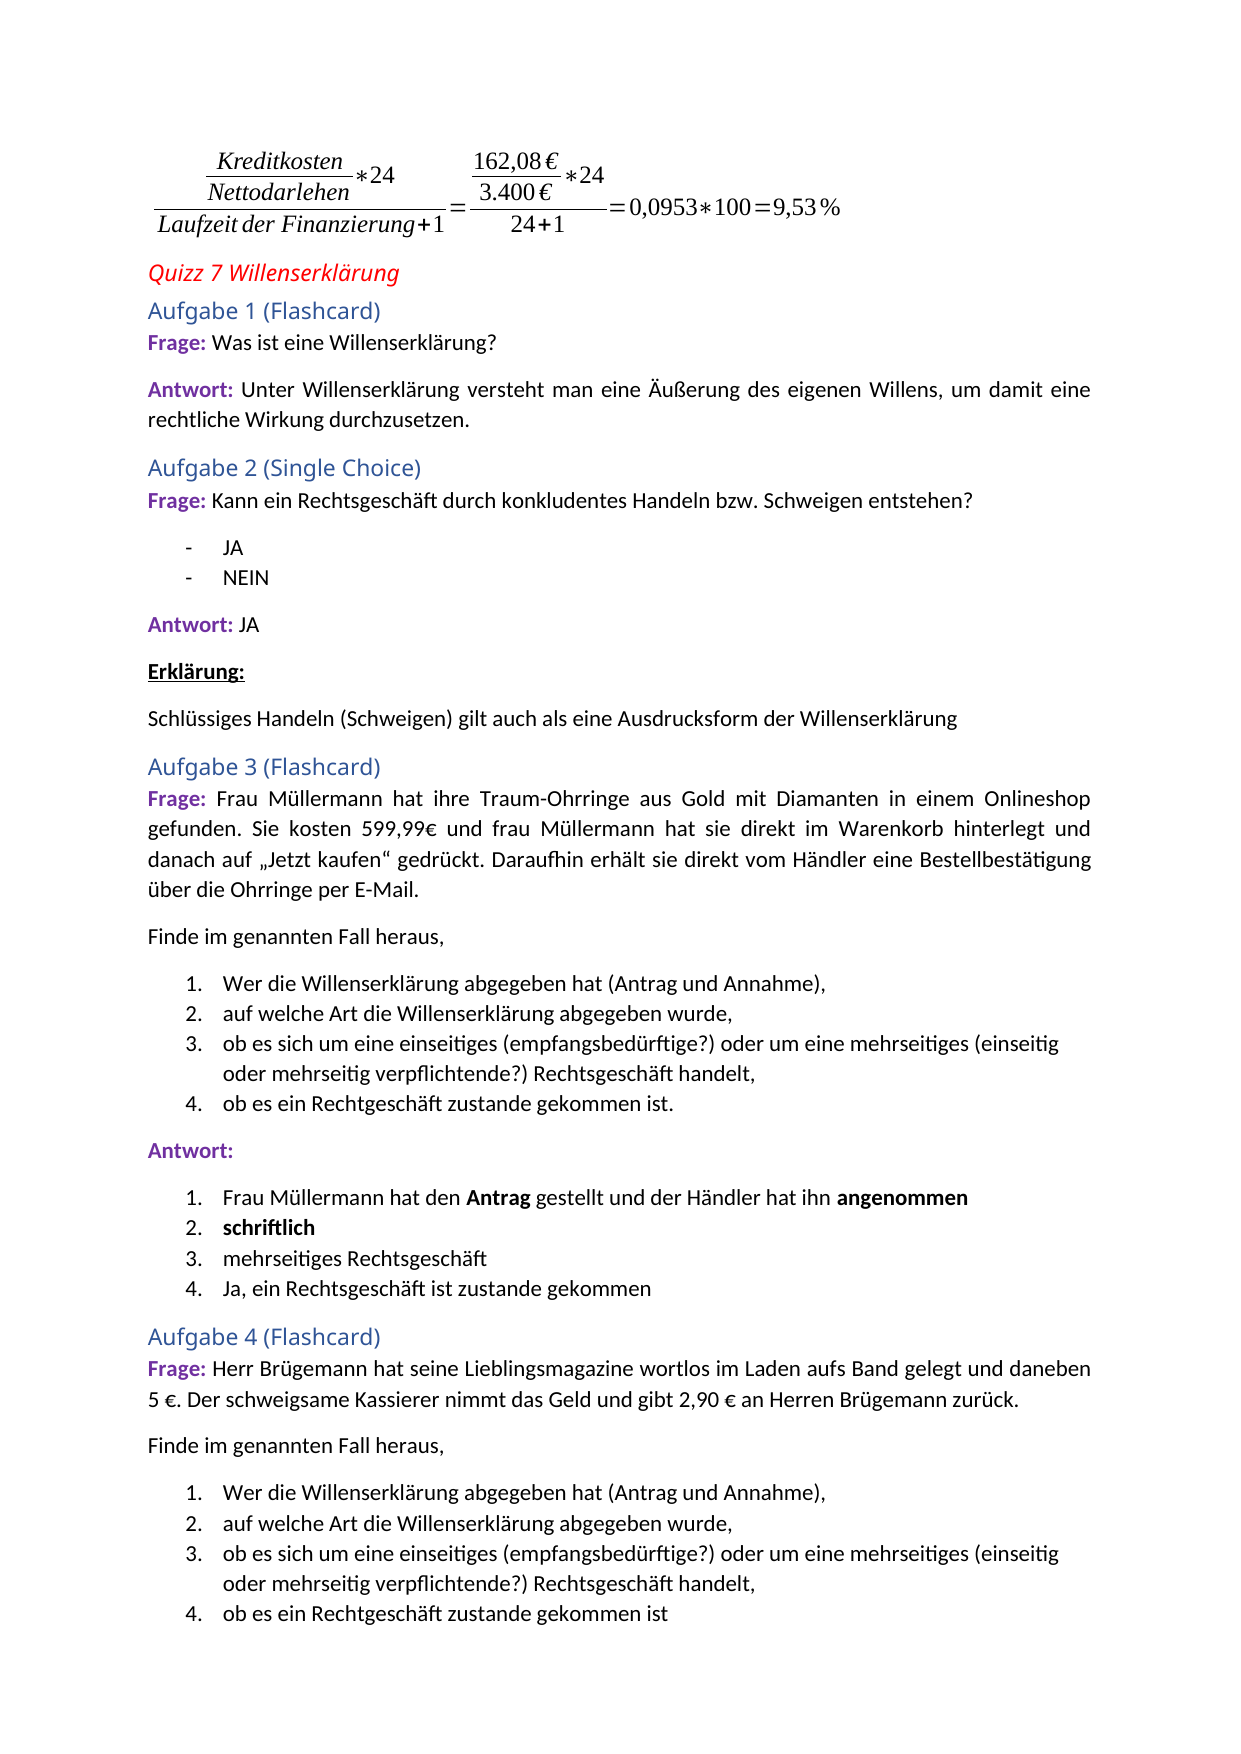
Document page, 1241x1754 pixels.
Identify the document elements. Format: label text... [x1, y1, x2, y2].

subtitle Aufgabe 1 (Flashcard) [148, 294, 1093, 326]
text Finde im genannten Fall heraus, [148, 922, 1093, 950]
text Antwort: Unter Willenserklärung versteht man eine Äußerung des eigenen Willens, um damit eine rechtliche Wirkung durchzusetzen. [148, 375, 1093, 433]
list Wer die Willenserklärung abgegeben hat (Antrag und Annahme), [185, 969, 1093, 997]
text Schlüssiges Handeln (Schweigen) gilt auch als eine Ausdrucksform der Willenserklärung [148, 704, 1093, 732]
list Ja, ein Rechtsgeschäft ist zustande gekommen [185, 1274, 1093, 1302]
text Frage: Herr Brügemann hat seine Lieblingsmagazine wortlos im Laden aufs Band gelegt und daneben 5 €. Der schweigsame Kassierer nimmt das Geld und gibt 2,90 € an Herren Brügemann zurück. [148, 1354, 1093, 1413]
text Antwort: [148, 1136, 1093, 1164]
text Erklärung: [148, 657, 1093, 685]
text Antwort: JA [148, 610, 1093, 638]
text Frage: Was ist eine Willenserklärung? [148, 328, 1093, 356]
subtitle Aufgabe 3 (Flashcard) [148, 751, 1093, 782]
list mehrseitiges Rechtsgeschäft [185, 1244, 1093, 1272]
list NEIN [185, 563, 1093, 591]
text Frage: Kann ein Rechtsgeschäft durch konkludentes Handeln bzw. Schweigen entstehen? [148, 486, 1093, 514]
list auf welche Art die Willenserklärung abgegeben wurde, [185, 999, 1093, 1027]
subtitle Aufgabe 2 (Single Choice) [148, 452, 1093, 483]
list ob es ein Rechtgeschäft zustande gekommen ist [185, 1599, 1093, 1627]
list schriftlich [185, 1213, 1093, 1242]
text Frage: Frau Müllermann hat ihre Traum-Ohrringe aus Gold mit Diamanten in einem Onlineshop gefunden. Sie kosten 599,99€ und frau Müllermann hat sie direkt im Warenkorb hinterlegt und danach auf „Jetzt kaufen“ gedrückt. Daraufhin erhält sie direkt vom Händler eine Bestellbestätigung über die Ohrringe per E-Mail. [148, 784, 1093, 903]
list ob es ein Rechtgeschäft zustande gekommen ist. [185, 1089, 1093, 1118]
text Finde im genannten Fall heraus, [148, 1432, 1093, 1460]
list Frau Müllermann hat den Antrag gestellt und der Händler hat ihn angenommen [185, 1183, 1093, 1211]
list Wer die Willenserklärung abgegeben hat (Antrag und Annahme), [185, 1478, 1093, 1507]
subtitle Quizz 7 Willenserklärung [148, 257, 1093, 288]
list ob es sich um eine einseitiges (empfangsbedürftige?) oder um eine mehrseitiges (einseitig oder mehrseitig verpflichtende?) Rechtsgeschäft handelt, [185, 1029, 1093, 1087]
list auf welche Art die Willenserklärung abgegeben wurde, [185, 1509, 1093, 1537]
subtitle Aufgabe 4 (Flashcard) [148, 1321, 1093, 1352]
list ob es sich um eine einseitiges (empfangsbedürftige?) oder um eine mehrseitiges (einseitig oder mehrseitig verpflichtende?) Rechtsgeschäft handelt, [185, 1539, 1093, 1597]
list JA [185, 533, 1093, 561]
